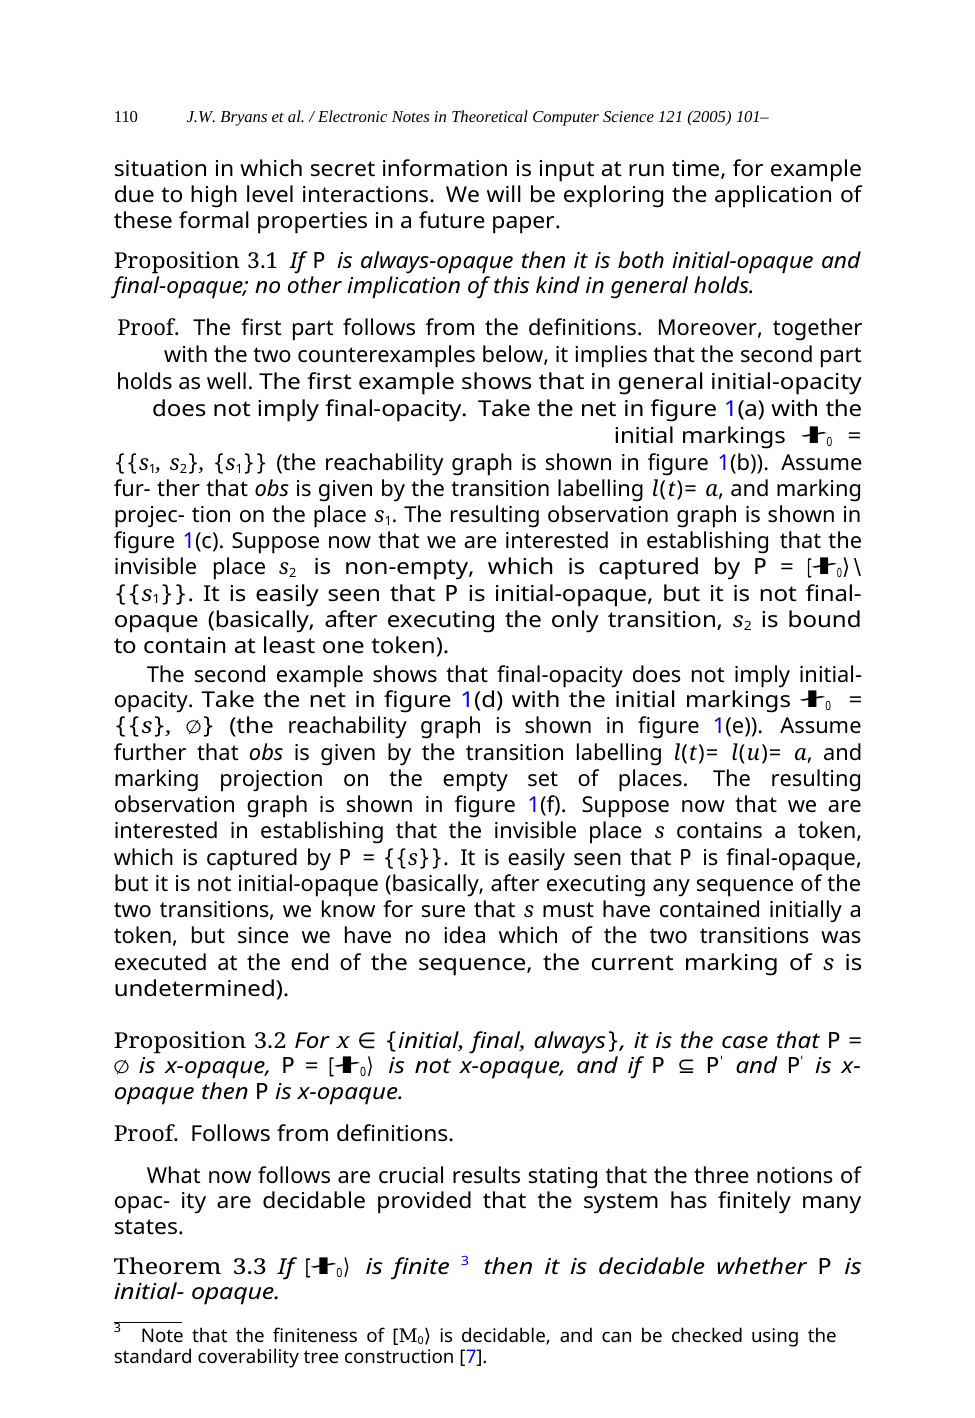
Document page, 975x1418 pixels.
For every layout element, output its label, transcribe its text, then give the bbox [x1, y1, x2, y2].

text Theorem 3.3 If [ł0⟩ is ﬁnite 3 then it is decidable whether P is initial- opaque. [113, 1254, 862, 1306]
text Proposition 3.1 If P is always-opaque then it is both initial-opaque and ﬁnal-opaque; no other implication of this kind in general holds. [113, 247, 862, 300]
text {{s1, s2}, {s1}} (the reachability graph is shown in figure 1(b)). Assume fur- ther that obs is given by the transition labelling l(t)= a, and marking projec- tion on the place s1. The resulting observation graph is shown in figure 1(c). Suppose now that we are interested in establishing that the invisible place s2 is non-empty, which is captured by P = [ł0⟩\ {{s1}}. It is easily seen that P is initial-opaque, but it is not final-opaque (basically, after executing the only transition, s2 is bound to contain at least one token). [113, 450, 862, 660]
text Proposition 3.2 For x ∈ {initial, ﬁnal, always}, it is the case that P = ∅ is x-opaque, P = [ł0⟩ is not x-opaque, and if P ⊆ P' and P' is x-opaque then P is x-opaque. [113, 1028, 862, 1106]
text Proof. Follows from definitions. [113, 1118, 879, 1148]
text situation in which secret information is input at run time, for example due to high level interactions. We will be exploring the application of these formal properties in a future paper. [113, 156, 862, 234]
text 3 Note that the finiteness of [M0⟩ is decidable, and can be checked using the standard coverability tree construction [7]. [113, 1319, 879, 1369]
text What now follows are crucial results stating that the three notions of opac- ity are decidable provided that the system has finitely many states. [113, 1162, 862, 1241]
text The second example shows that final-opacity does not imply initial-opacity. Take the net in figure 1(d) with the initial markings ł0 = {{s}, ∅} (the reachability graph is shown in figure 1(e)). Assume further that obs is given by the transition labelling l(t)= l(u)= a, and marking projection on the empty set of places. The resulting observation graph is shown in figure 1(f). Suppose now that we are interested in establishing that the invisible place s contains a token, which is captured by P = {{s}}. It is easily seen that P is final-opaque, but it is not initial-opaque (basically, after executing any sequence of the two transitions, we know for sure that s must have contained initially a token, but since we have no idea which of the two transitions was executed at the end of the sequence, the current marking of s is undetermined). [113, 662, 862, 1003]
text Proof. The first part follows from the definitions. Moreover, together with the two counterexamples below, it implies that the second part holds as well. The first example shows that in general initial-opacity does not imply final-opacity. Take the net in figure 1(a) with the initial markings ł0 = [113, 314, 862, 450]
